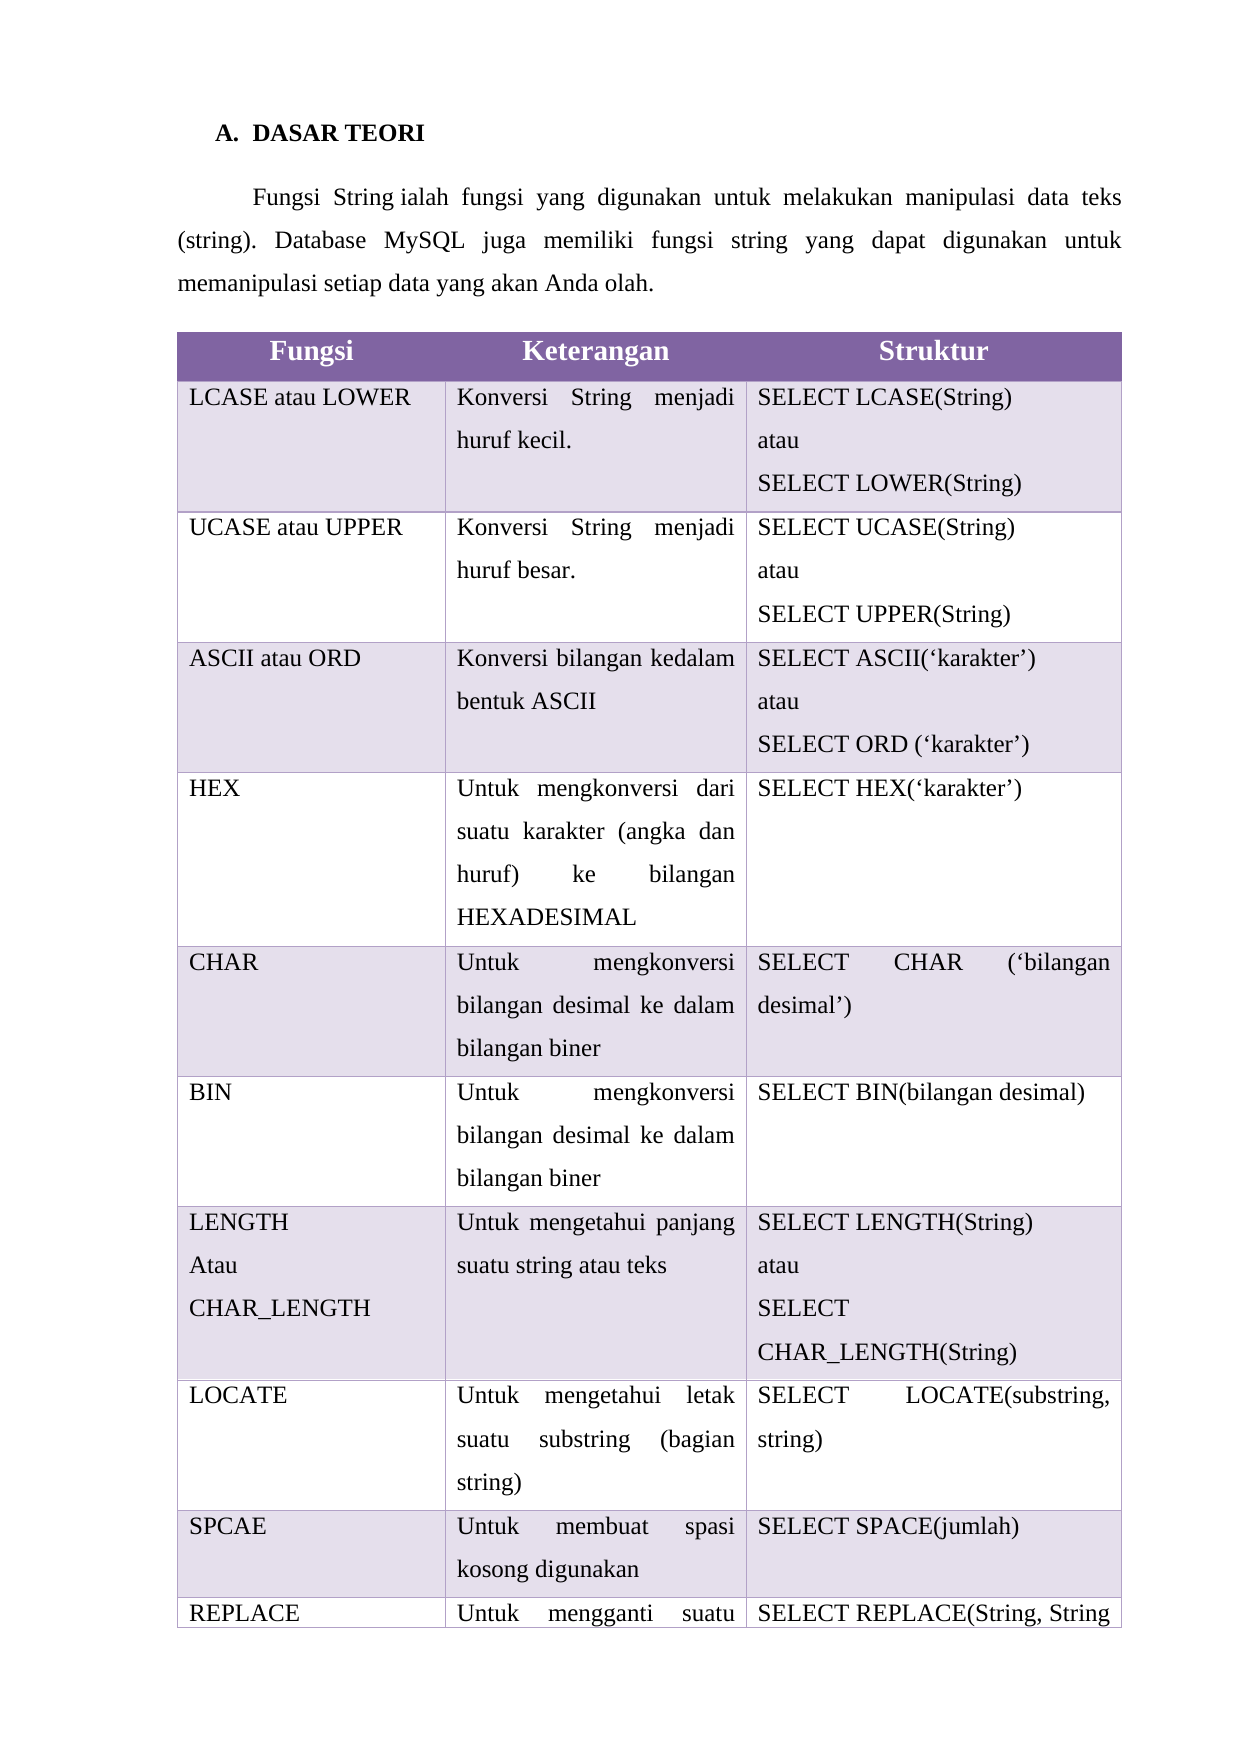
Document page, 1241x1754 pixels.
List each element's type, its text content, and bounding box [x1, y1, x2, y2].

table_header Keterangan [446, 333, 746, 381]
table_cell LENGTH Atau CHAR_LENGTH [178, 1207, 445, 1379]
table_cell SELECT LOCATE(substring, string) [747, 1381, 1121, 1510]
table_cell Untuk mengetahui letak suatu substring (bagian string) [446, 1381, 746, 1510]
list DASAR TEORI [215, 118, 1122, 147]
table_cell SELECT LCASE(String) atau SELECT LOWER(String) [747, 382, 1121, 511]
table_cell SELECT HEX(‘karakter’) [747, 773, 1121, 946]
table_cell LCASE atau LOWER [178, 382, 445, 511]
table_cell Konversi String menjadi huruf besar. [446, 513, 746, 642]
table_cell Konversi bilangan kedalam bentuk ASCII [446, 643, 746, 772]
table_cell UCASE atau UPPER [178, 513, 445, 642]
table_cell REPLACE [178, 1598, 445, 1627]
table_cell Untuk membuat spasi kosong digunakan [446, 1511, 746, 1597]
table_cell BIN [178, 1077, 445, 1206]
text Fungsi String ialah fungsi yang digunakan untuk melakukan manipulasi data teks (string). Database MySQL juga memiliki fungsi string yang dapat digunakan untuk memanipulasi setiap data yang akan Anda olah. [177, 182, 1122, 297]
table_cell SELECT LENGTH(String) atau SELECT CHAR_LENGTH(String) [747, 1207, 1121, 1379]
table_cell Untuk mengkonversi bilangan desimal ke dalam bilangan biner [446, 1077, 746, 1206]
table_cell CHAR [178, 947, 445, 1076]
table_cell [446, 1598, 746, 1627]
table_cell Untuk mengkonversi bilangan desimal ke dalam bilangan biner [446, 947, 746, 1076]
table_cell HEX [178, 773, 445, 946]
table_header Struktur [747, 333, 1121, 381]
table_cell SPCAE [178, 1511, 445, 1597]
table_cell Untuk mengkonversi dari suatu karakter (angka dan huruf) ke bilangan HEXADESIMAL [446, 773, 746, 946]
table_cell Konversi String menjadi huruf kecil. [446, 382, 746, 511]
table_header Fungsi [178, 333, 445, 381]
table_cell LOCATE [178, 1381, 445, 1510]
table_cell SELECT BIN(bilangan desimal) [747, 1077, 1121, 1206]
table_cell SELECT CHAR (‘bilangan desimal’) [747, 947, 1121, 1076]
table_cell SELECT UCASE(String) atau SELECT UPPER(String) [747, 513, 1121, 642]
table_cell Untuk mengetahui panjang suatu string atau teks [446, 1207, 746, 1379]
table_cell SELECT ASCII(‘karakter’) atau SELECT ORD (‘karakter’) [747, 643, 1121, 772]
table_cell SELECT SPACE(jumlah) [747, 1511, 1121, 1597]
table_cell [747, 1598, 1121, 1627]
table_cell ASCII atau ORD [178, 643, 445, 772]
